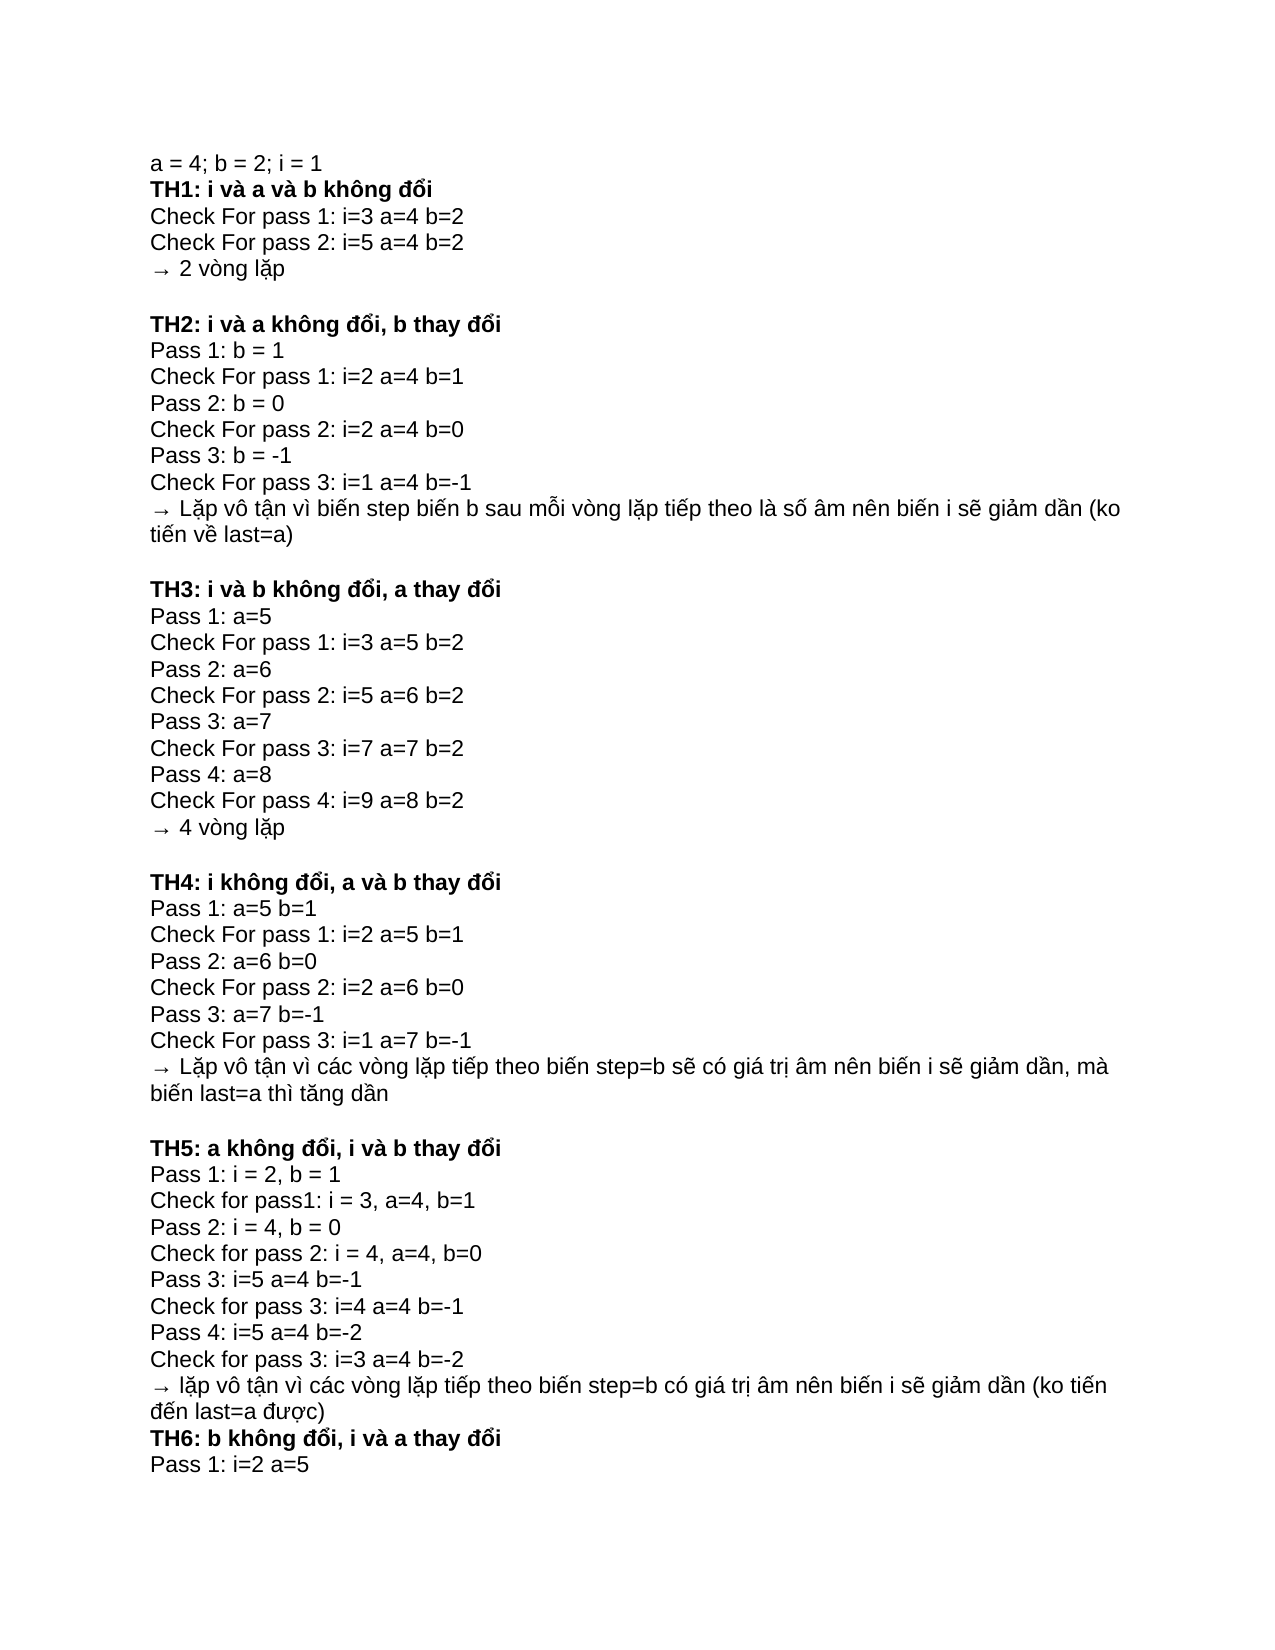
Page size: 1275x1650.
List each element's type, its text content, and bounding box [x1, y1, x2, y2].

text Check For pass 1: i=3 a=4 b=2 [150, 203, 1125, 229]
text Check For pass 1: i=3 a=5 b=2 [150, 629, 1125, 656]
text → 2 vòng lặp [150, 255, 1125, 282]
text Pass 2: a=6 [150, 656, 1125, 682]
text Pass 1: a=5 b=1 [150, 895, 1125, 921]
text Pass 1: a=5 [150, 603, 1125, 629]
text Pass 2: a=6 b=0 [150, 948, 1125, 974]
text Pass 1: i = 2, b = 1 [150, 1161, 1125, 1187]
text TH6: b không đổi, i và a thay đổi [150, 1424, 1125, 1451]
text Pass 4: i=5 a=4 b=-2 [150, 1319, 1125, 1346]
text TH2: i và a không đổi, b thay đổi [150, 311, 1125, 337]
text Pass 1: i=2 a=5 [150, 1451, 1125, 1477]
text → lặp vô tận vì các vòng lặp tiếp theo biến step=b có giá trị âm nên biến i sẽ giảm dần (ko tiến đến last=a được) [150, 1372, 1125, 1424]
text a = 4; b = 2; i = 1 [150, 150, 1125, 176]
text Check For pass 2: i=2 a=4 b=0 [150, 416, 1125, 442]
text Check For pass 1: i=2 a=4 b=1 [150, 363, 1125, 389]
text Pass 4: a=8 [150, 761, 1125, 787]
text → 4 vòng lặp [150, 814, 1125, 840]
text Pass 2: b = 0 [150, 389, 1125, 416]
text Check For pass 3: i=7 a=7 b=2 [150, 734, 1125, 761]
text Check For pass 2: i=2 a=6 b=0 [150, 974, 1125, 1001]
text Pass 1: b = 1 [150, 337, 1125, 363]
text Check For pass 2: i=5 a=6 b=2 [150, 682, 1125, 708]
text → Lặp vô tận vì các vòng lặp tiếp theo biến step=b sẽ có giá trị âm nên biến i sẽ giảm dần, mà biến last=a thì tăng dần [150, 1053, 1125, 1106]
text TH1: i và a và b không đổi [150, 176, 1125, 203]
text Check For pass 2: i=5 a=4 b=2 [150, 229, 1125, 255]
text Check for pass 3: i=4 a=4 b=-1 [150, 1293, 1125, 1319]
text Check for pass 3: i=3 a=4 b=-2 [150, 1346, 1125, 1372]
text Check For pass 4: i=9 a=8 b=2 [150, 787, 1125, 814]
text → Lặp vô tận vì biến step biến b sau mỗi vòng lặp tiếp theo là số âm nên biến i sẽ giảm dần (ko tiến về last=a) [150, 495, 1125, 548]
text Pass 2: i = 4, b = 0 [150, 1214, 1125, 1240]
text Check For pass 3: i=1 a=4 b=-1 [150, 469, 1125, 495]
text TH4: i không đổi, a và b thay đổi [150, 869, 1125, 895]
text TH5: a không đổi, i và b thay đổi [150, 1135, 1125, 1161]
text Pass 3: a=7 [150, 708, 1125, 734]
text Check for pass 2: i = 4, a=4, b=0 [150, 1240, 1125, 1266]
text Check For pass 3: i=1 a=7 b=-1 [150, 1027, 1125, 1053]
text Pass 3: i=5 a=4 b=-1 [150, 1266, 1125, 1293]
text Pass 3: b = -1 [150, 442, 1125, 469]
text TH3: i và b không đổi, a thay đổi [150, 576, 1125, 603]
text Check For pass 1: i=2 a=5 b=1 [150, 921, 1125, 948]
text Pass 3: a=7 b=-1 [150, 1001, 1125, 1027]
text Check for pass1: i = 3, a=4, b=1 [150, 1187, 1125, 1214]
